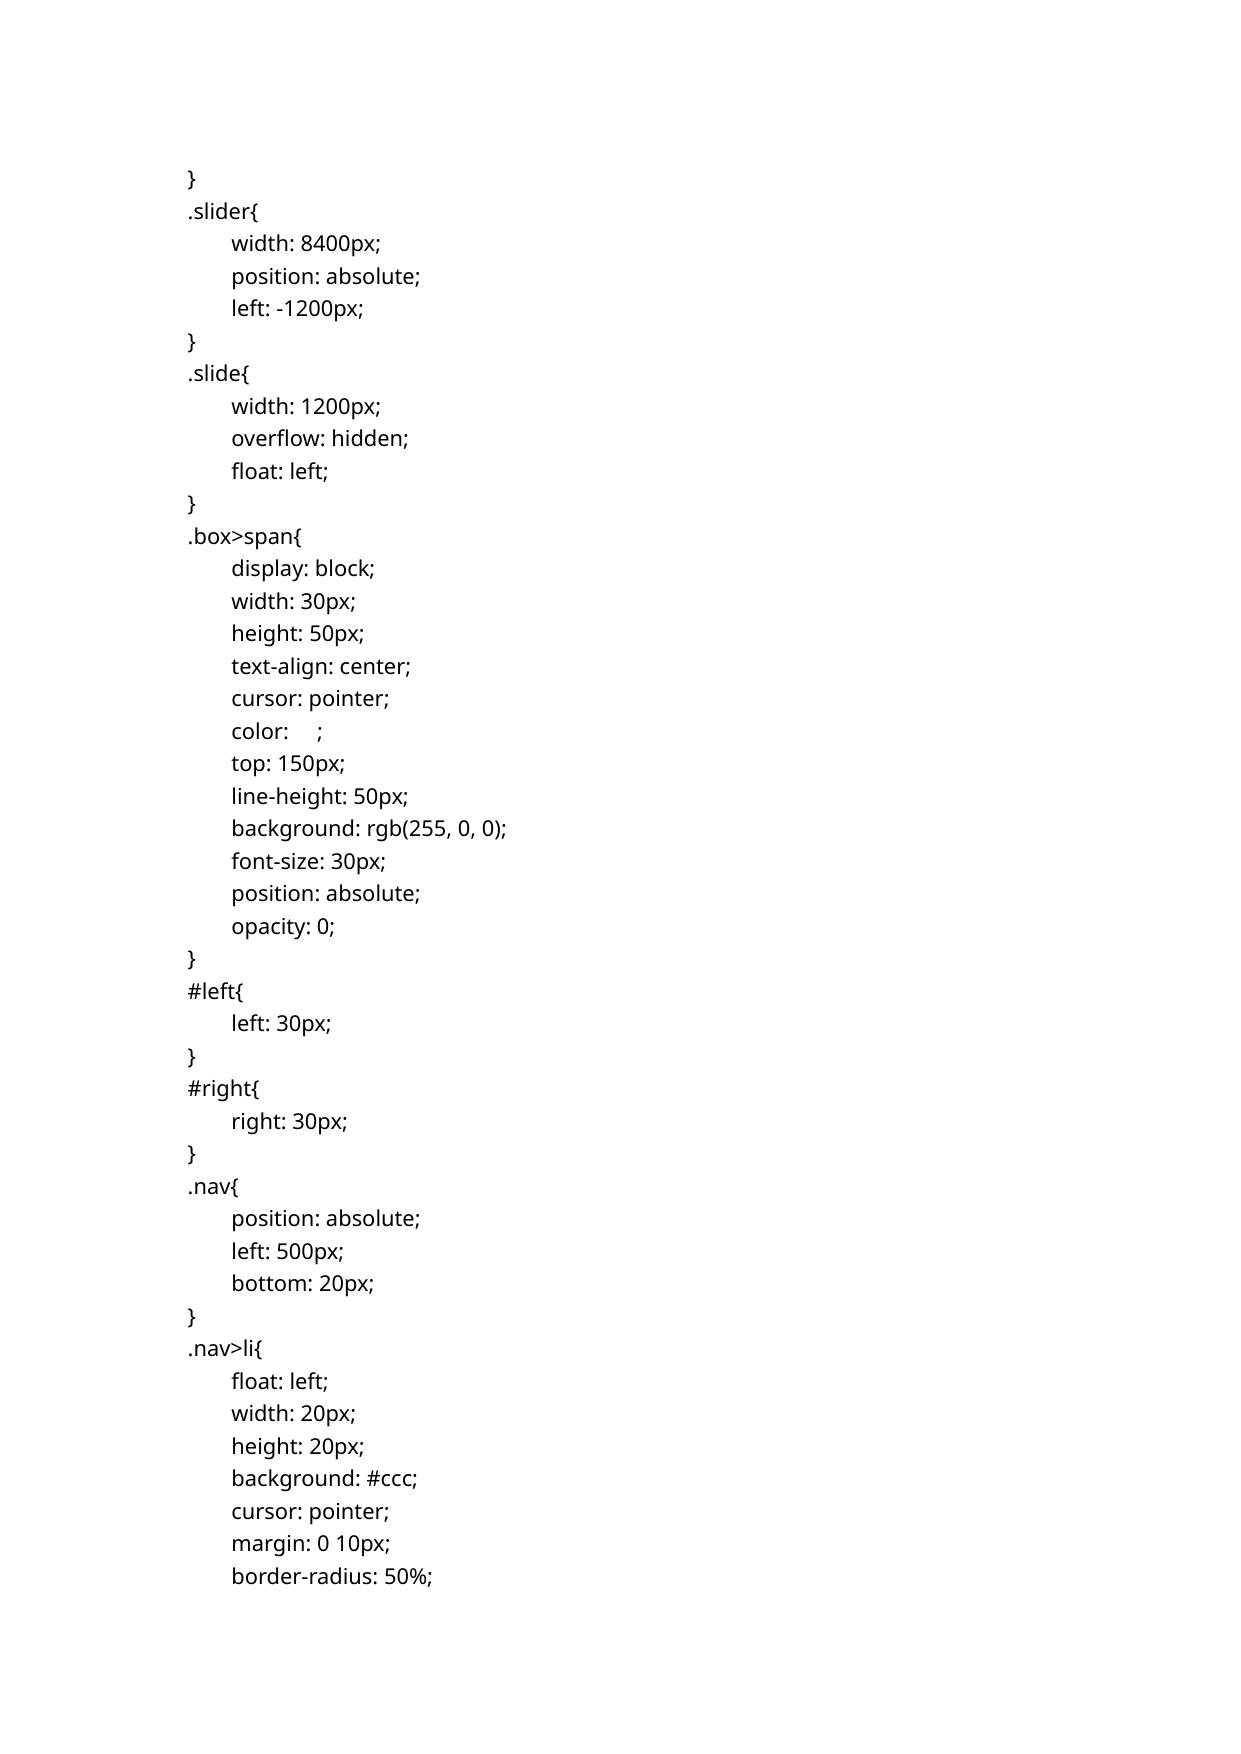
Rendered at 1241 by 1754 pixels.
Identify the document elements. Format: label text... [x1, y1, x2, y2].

text height: 50px; [187, 617, 1053, 649]
text } [187, 162, 1053, 194]
text cursor: pointer; [187, 1494, 1053, 1527]
text width: 1200px; [187, 389, 1053, 422]
text } [187, 324, 1053, 357]
text text-align: center; [187, 649, 1053, 682]
text margin: 0 10px; [187, 1527, 1053, 1559]
text opacity: 0; [187, 909, 1053, 942]
text } [187, 1137, 1053, 1169]
text position: absolute; [187, 877, 1053, 909]
text } [187, 942, 1053, 974]
text .nav>li{ [187, 1332, 1053, 1364]
text left: 30px; [187, 1007, 1053, 1039]
text left: 500px; [187, 1234, 1053, 1267]
text .slider{ [187, 194, 1053, 227]
text position: absolute; [187, 1202, 1053, 1234]
text width: 20px; [187, 1397, 1053, 1429]
text display: block; [187, 552, 1053, 584]
text background: #ccc; [187, 1462, 1053, 1494]
text background: rgb(255, 0, 0); [187, 812, 1053, 844]
text bottom: 20px; [187, 1267, 1053, 1299]
text } [187, 1039, 1053, 1072]
text .nav{ [187, 1169, 1053, 1202]
text font-size: 30px; [187, 844, 1053, 877]
text float: left; [187, 454, 1053, 487]
text float: left; [187, 1364, 1053, 1397]
text right: 30px; [187, 1104, 1053, 1137]
text #right{ [187, 1072, 1053, 1104]
text width: 30px; [187, 584, 1053, 617]
text .slide{ [187, 357, 1053, 389]
text position: absolute; [187, 259, 1053, 292]
text border-radius: 50%; [187, 1559, 1053, 1592]
text line-height: 50px; [187, 779, 1053, 812]
text width: 8400px; [187, 227, 1053, 259]
text overflow: hidden; [187, 422, 1053, 454]
text left: -1200px; [187, 292, 1053, 324]
text top: 150px; [187, 747, 1053, 779]
text height: 20px; [187, 1429, 1053, 1462]
text color: ; [187, 714, 1053, 747]
text } [187, 487, 1053, 519]
text #left{ [187, 974, 1053, 1007]
text cursor: pointer; [187, 682, 1053, 714]
text } [187, 1299, 1053, 1332]
text .box>span{ [187, 519, 1053, 552]
